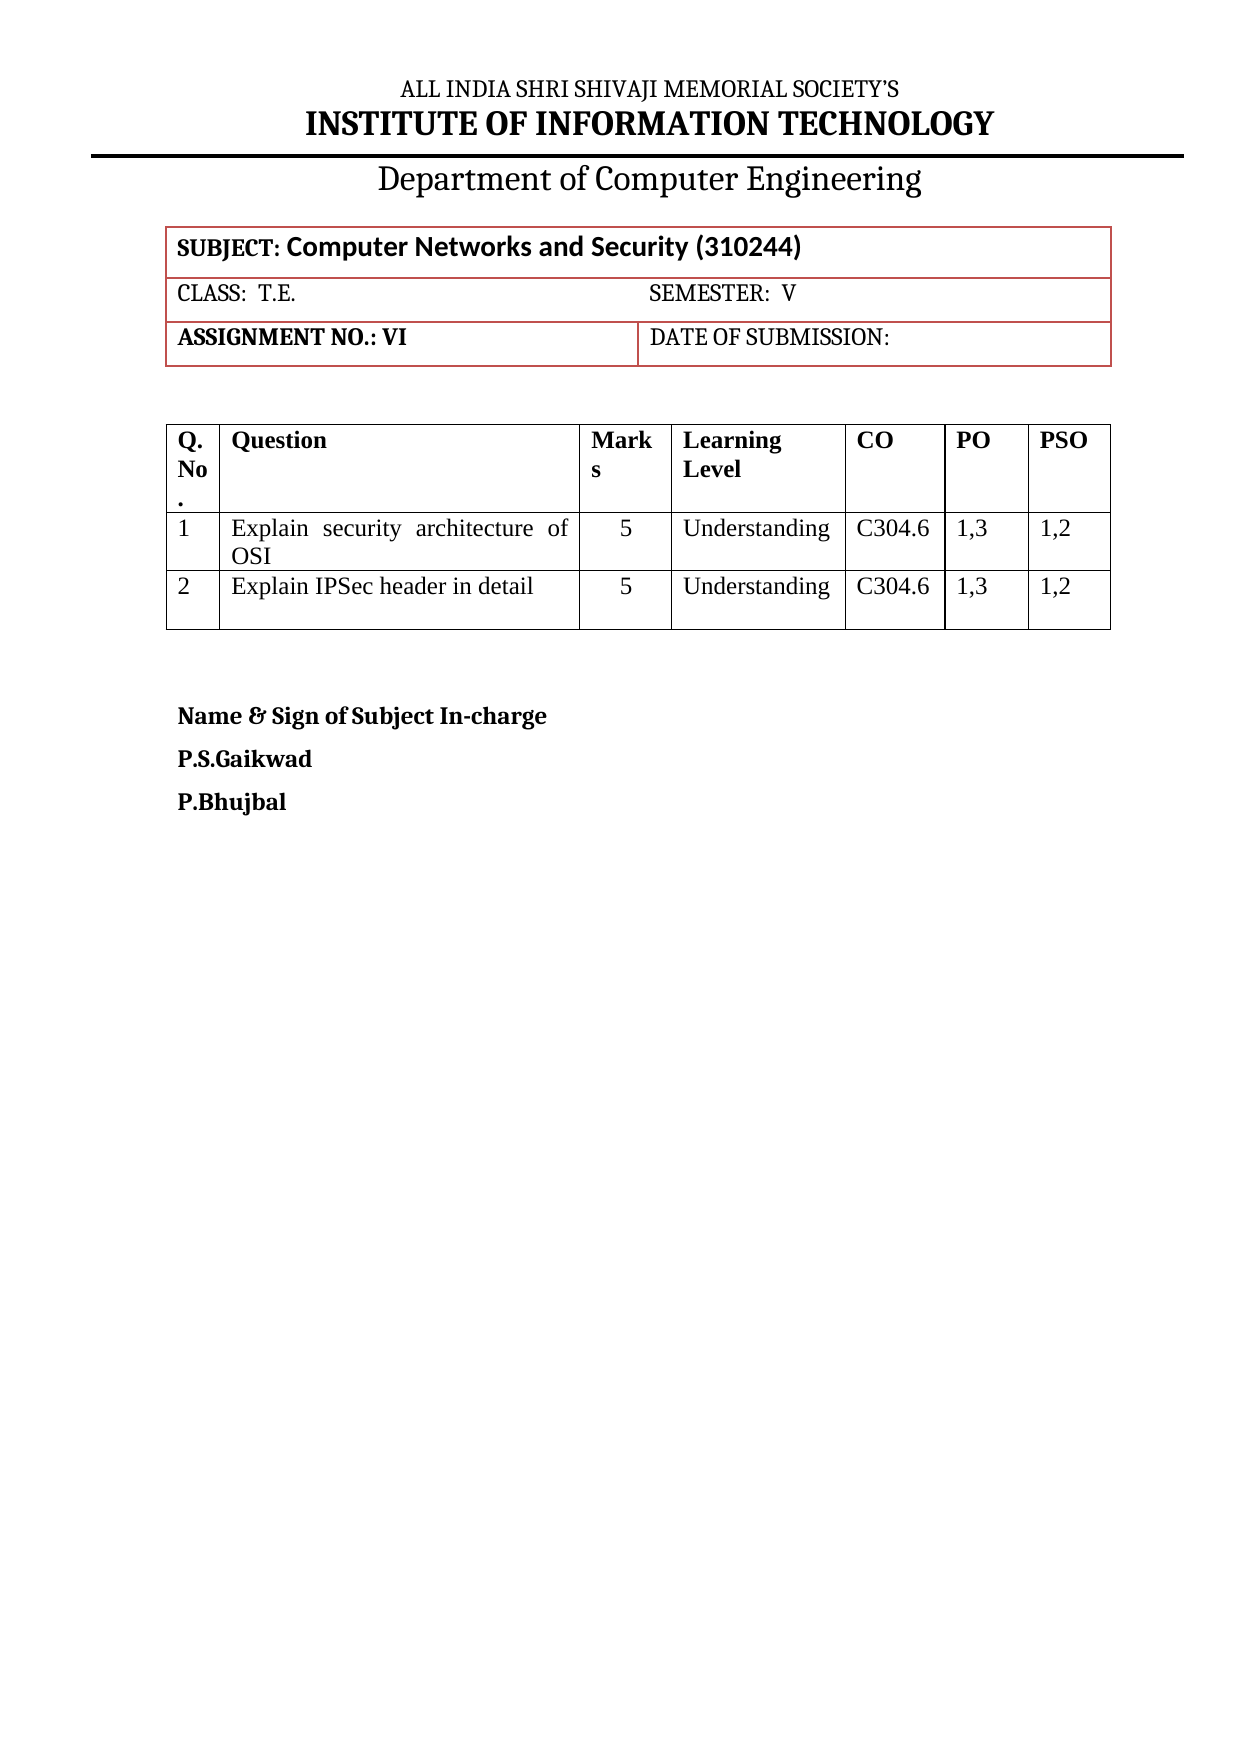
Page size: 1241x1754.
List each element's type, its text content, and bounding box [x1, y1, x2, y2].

table_cell C304.6 [846, 571, 944, 629]
table_cell 1 [167, 513, 219, 570]
table_cell Understanding [672, 571, 845, 629]
table_header PO [946, 425, 1028, 512]
table_cell C304.6 [846, 513, 944, 570]
table_header PSO [1029, 425, 1110, 512]
table_cell 2 [167, 571, 219, 629]
table_header Question [220, 425, 579, 512]
table_header CO [846, 425, 944, 512]
table_header Learning Level [672, 425, 845, 512]
table_cell Explain IPSec header in detail [220, 571, 579, 629]
table_cell Explain security architecture of OSI [220, 513, 579, 570]
table_cell Understanding [672, 513, 845, 570]
table_cell 1,2 [1029, 571, 1110, 629]
table_cell 1,3 [946, 571, 1028, 629]
table_cell Subject: Computer Networks and Security (310244) [167, 228, 1110, 277]
table_cell 5 [580, 513, 671, 570]
table_cell CLASS: T.E. [167, 279, 638, 321]
table_cell Date of submission: [639, 323, 1110, 365]
table_cell 5 [580, 571, 671, 629]
table_cell 1,2 [1029, 513, 1110, 570]
table_cell Assignment No.: VI [167, 323, 637, 365]
text P.Bhujbal [177, 788, 1122, 817]
text Name & Sign of Subject In-charge [177, 702, 1122, 730]
table_cell SEMESTER: V [638, 279, 1110, 321]
text P.S.Gaikwad [177, 745, 1122, 773]
table_cell 1,3 [946, 513, 1028, 570]
table_header Marks [580, 425, 671, 512]
table_header Q. No. [167, 425, 219, 512]
